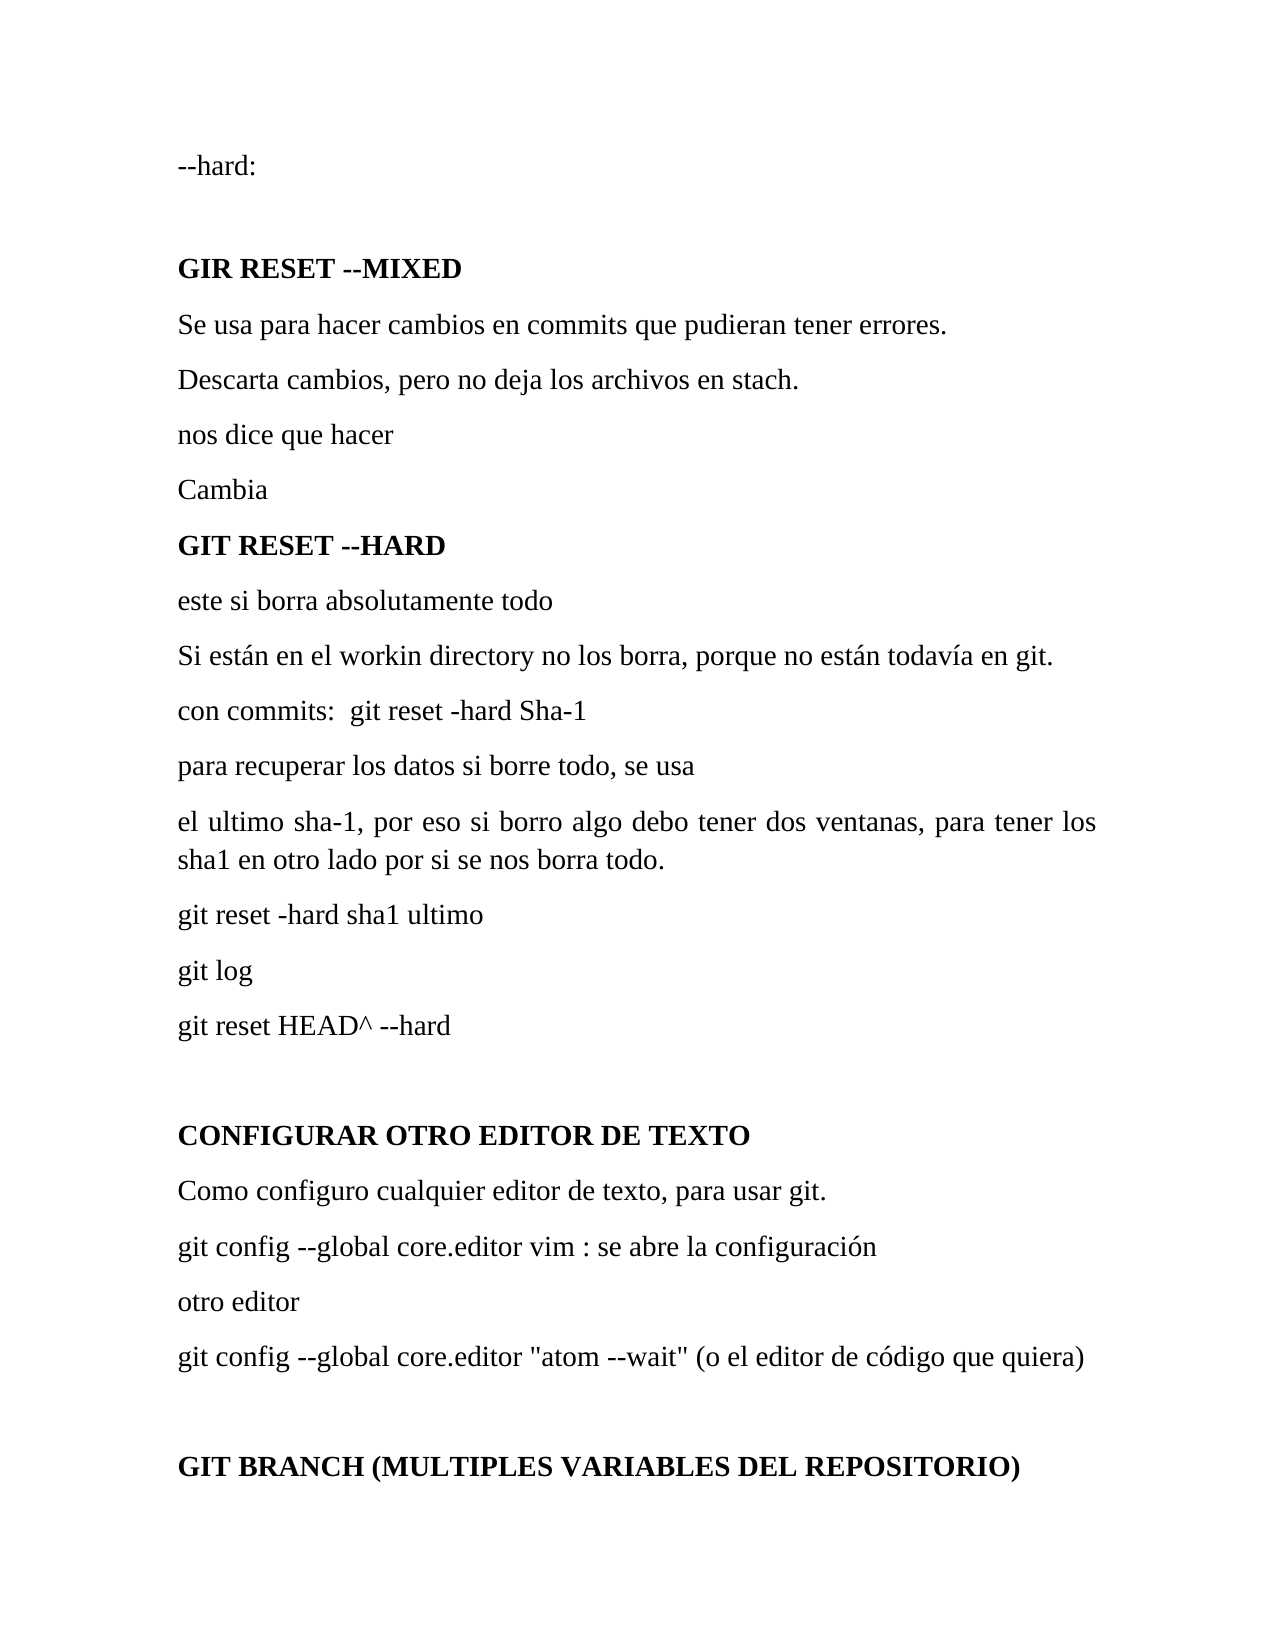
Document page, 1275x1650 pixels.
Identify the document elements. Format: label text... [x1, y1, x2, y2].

text Descarta cambios, pero no deja los archivos en stach. [177, 362, 1098, 396]
text GIT RESET --HARD [177, 528, 1098, 561]
text git reset HEAD^ --hard [177, 1008, 1098, 1041]
text nos dice que hacer [177, 417, 1098, 451]
text Se usa para hacer cambios en commits que pudieran tener errores. [177, 307, 1098, 340]
text GIT BRANCH (MULTIPLES VARIABLES DEL REPOSITORIO) [177, 1449, 1098, 1483]
text GIR RESET --MIXED [177, 252, 1098, 285]
text --hard: [177, 148, 1098, 181]
text Cambia [177, 472, 1098, 506]
text Si están en el workin directory no los borra, porque no están todavía en git. [177, 638, 1098, 672]
text git log [177, 953, 1098, 986]
text con commits: git reset -hard Sha-1 [177, 693, 1098, 727]
text este si borra absolutamente todo [177, 583, 1098, 616]
text otro editor [177, 1284, 1098, 1317]
text para recuperar los datos si borre todo, se usa [177, 748, 1098, 782]
text Como configuro cualquier editor de texto, para usar git. [177, 1173, 1098, 1207]
text el ultimo sha-1, por eso si borro algo debo tener dos ventanas, para tener los sha1 en otro lado por si se nos borra todo. [177, 804, 1098, 876]
text git reset -hard sha1 ultimo [177, 897, 1098, 931]
text git config --global core.editor vim : se abre la configuración [177, 1229, 1098, 1262]
text CONFIGURAR OTRO EDITOR DE TEXTO [177, 1118, 1098, 1152]
text git config --global core.editor "atom --wait" (o el editor de código que quiera) [177, 1339, 1098, 1373]
